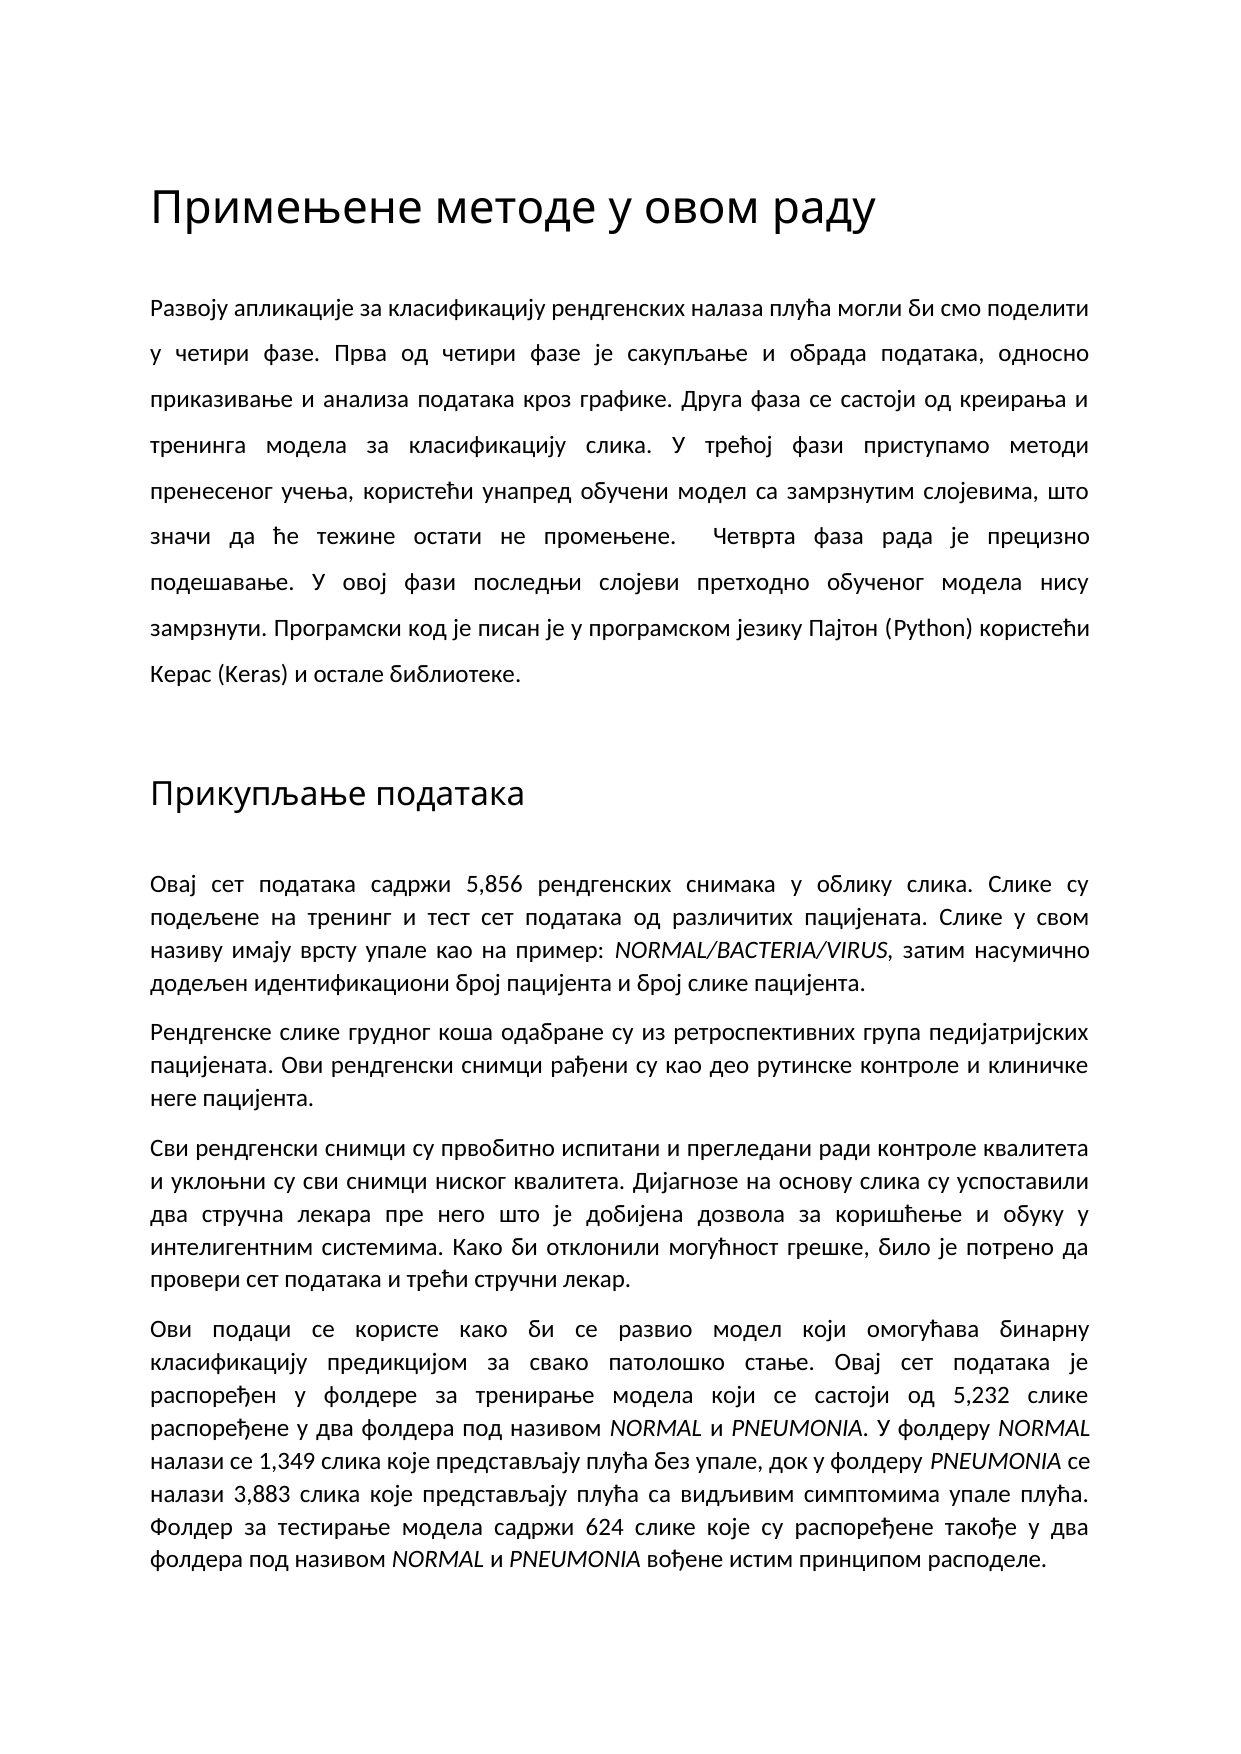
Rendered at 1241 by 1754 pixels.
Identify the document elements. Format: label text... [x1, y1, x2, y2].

text Ови подаци се користе како би се развио модел који омогућава бинарну класификацију предикцијом за свако патолошко стање. Овај сет података је распоређен у фолдере за тренирање модела који се састоји од 5,232 слике распоређене у два фолдера под називом NORMAL и PNEUMONIA. У фолдеру NORMAL налази се 1,349 слика које представљају плућа без упале, док у фолдеру PNEUMONIA се налази 3,883 слика које представљају плућа са видљивим симптомима упале плућа. Фолдер за тестирање модела садржи 624 слике које су распоређене такође у два фолдера под називом NORMAL и PNEUMONIA вођене истим принципом расподеле. [150, 1313, 1090, 1574]
text Сви рендгенски снимци су првобитно испитани и прегледани ради контроле квалитета и уклоњни су сви снимци ниског квалитета. Дијагнозе на основу слика су успоставили два стручна лекара пре него што је добијена дозвола за коришћење и обуку у интелигентним системима. Како би отклонили могућност грешке, било је потрено да провери сет података и трећи стручни лекар. [150, 1132, 1090, 1294]
text Овај сет података садржи 5,856 рендгенских снимака у облику слика. Слике су подељене на тренинг и тест сет података од различитих пацијената. Слике у свом називу имају врсту упале као на пример: NORMAL/BACTERIA/VIRUS, затим насумично додељен идентификациони број пацијента и број слике пацијента. [150, 868, 1090, 997]
subtitle Примењене методе у овом раду [150, 175, 1090, 237]
subtitle Прикупљање података [150, 770, 1090, 815]
text Развоју апликације за класификацију рендгенских налаза плућа могли би смо поделити у четири фазе. Прва од четири фазе је сакупљање и обрада података, односно приказивање и анализа података кроз графике. Друга фаза се састоји од креирања и тренинга модела за класификацију слика. У трећој фази приступамо методи пренесеног учења, користећи унапред обучени модел са замрзнутим слојевима, што значи да ће тежине остати не промењене. Четврта фаза рада је прецизно подешавање. У овој фази последњи слојеви претходно обученог модела нису замрзнути. Програмски код је писан је у програмском језику Пајтон (Python) користећи Керас (Keras) и остале библиотеке. [150, 292, 1090, 688]
text Рендгенске слике грудног коша одабране су из ретроспективних група педијатријских пацијената. Ови рендгенски снимци рађени су као део рутинске контроле и клиничке неге пацијента. [150, 1017, 1090, 1113]
